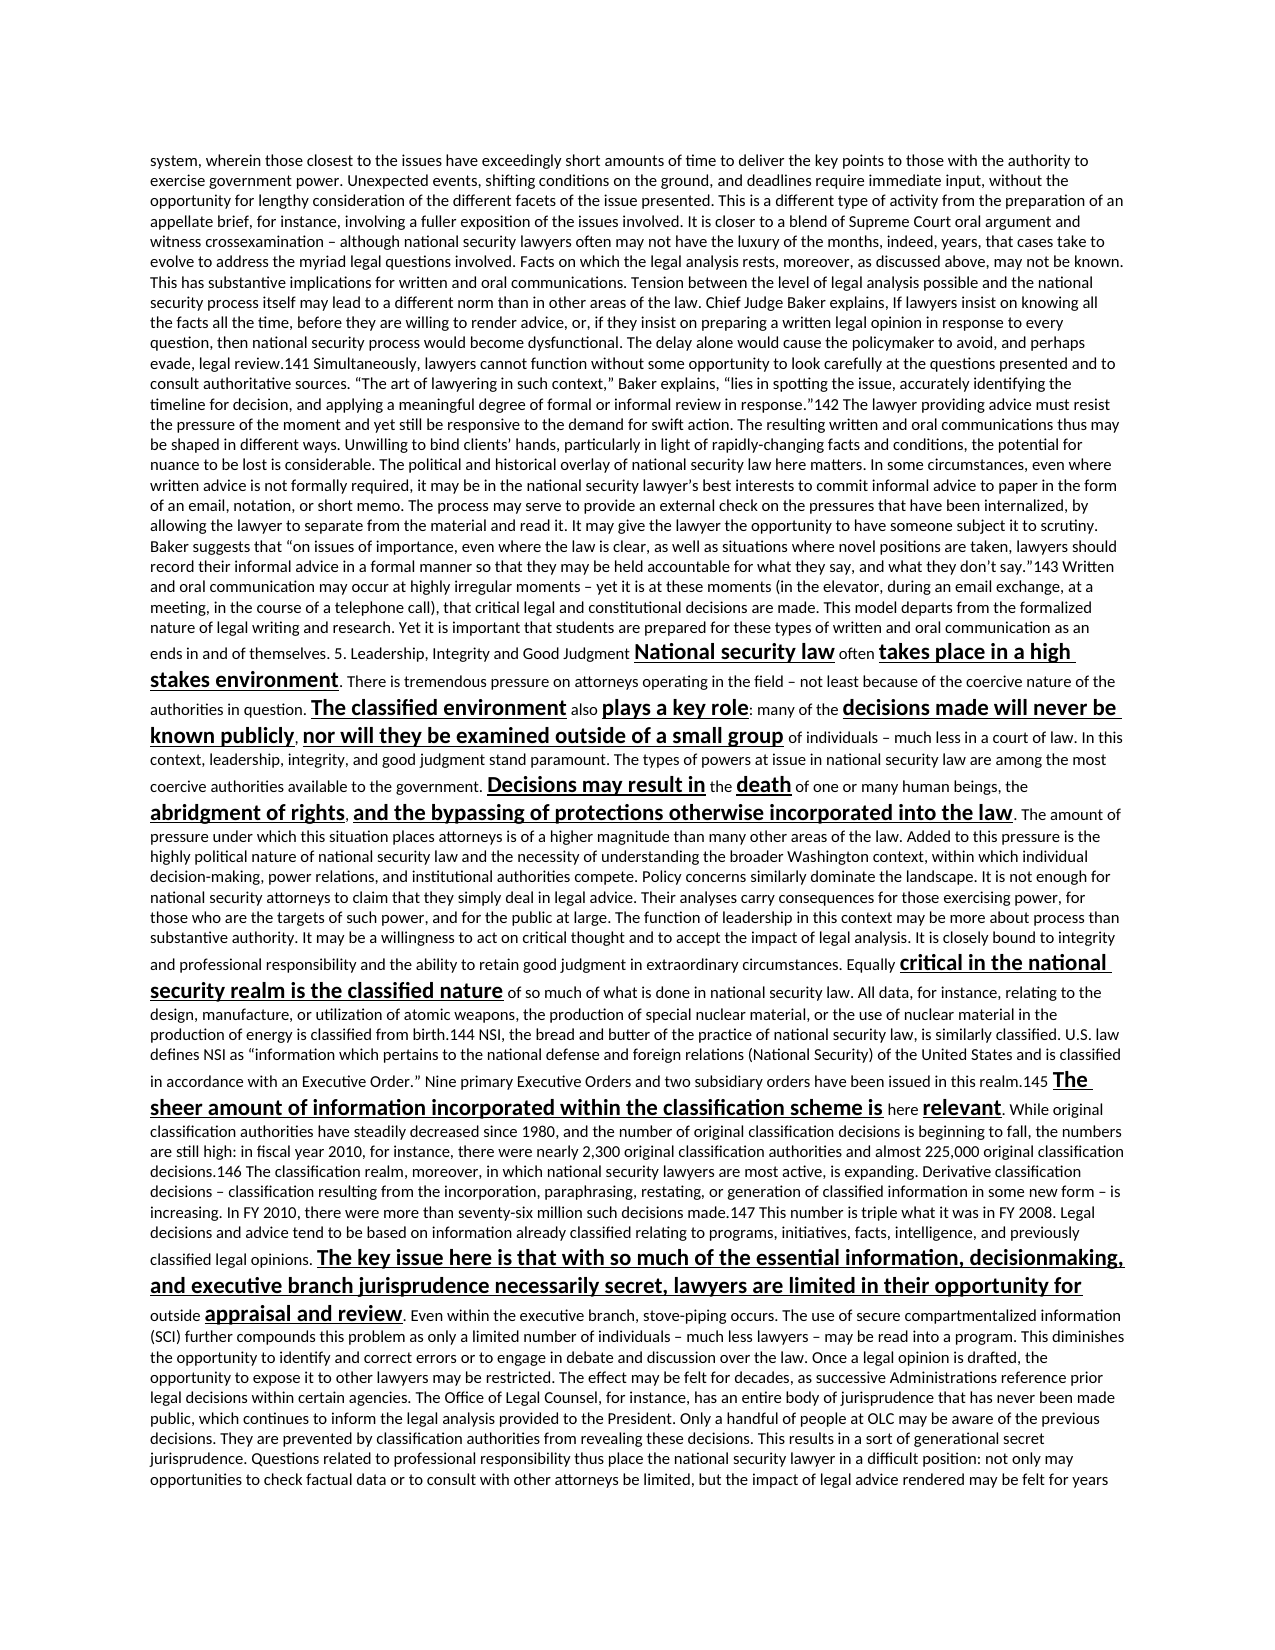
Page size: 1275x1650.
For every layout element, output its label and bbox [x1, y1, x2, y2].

text [150, 150, 1125, 1489]
